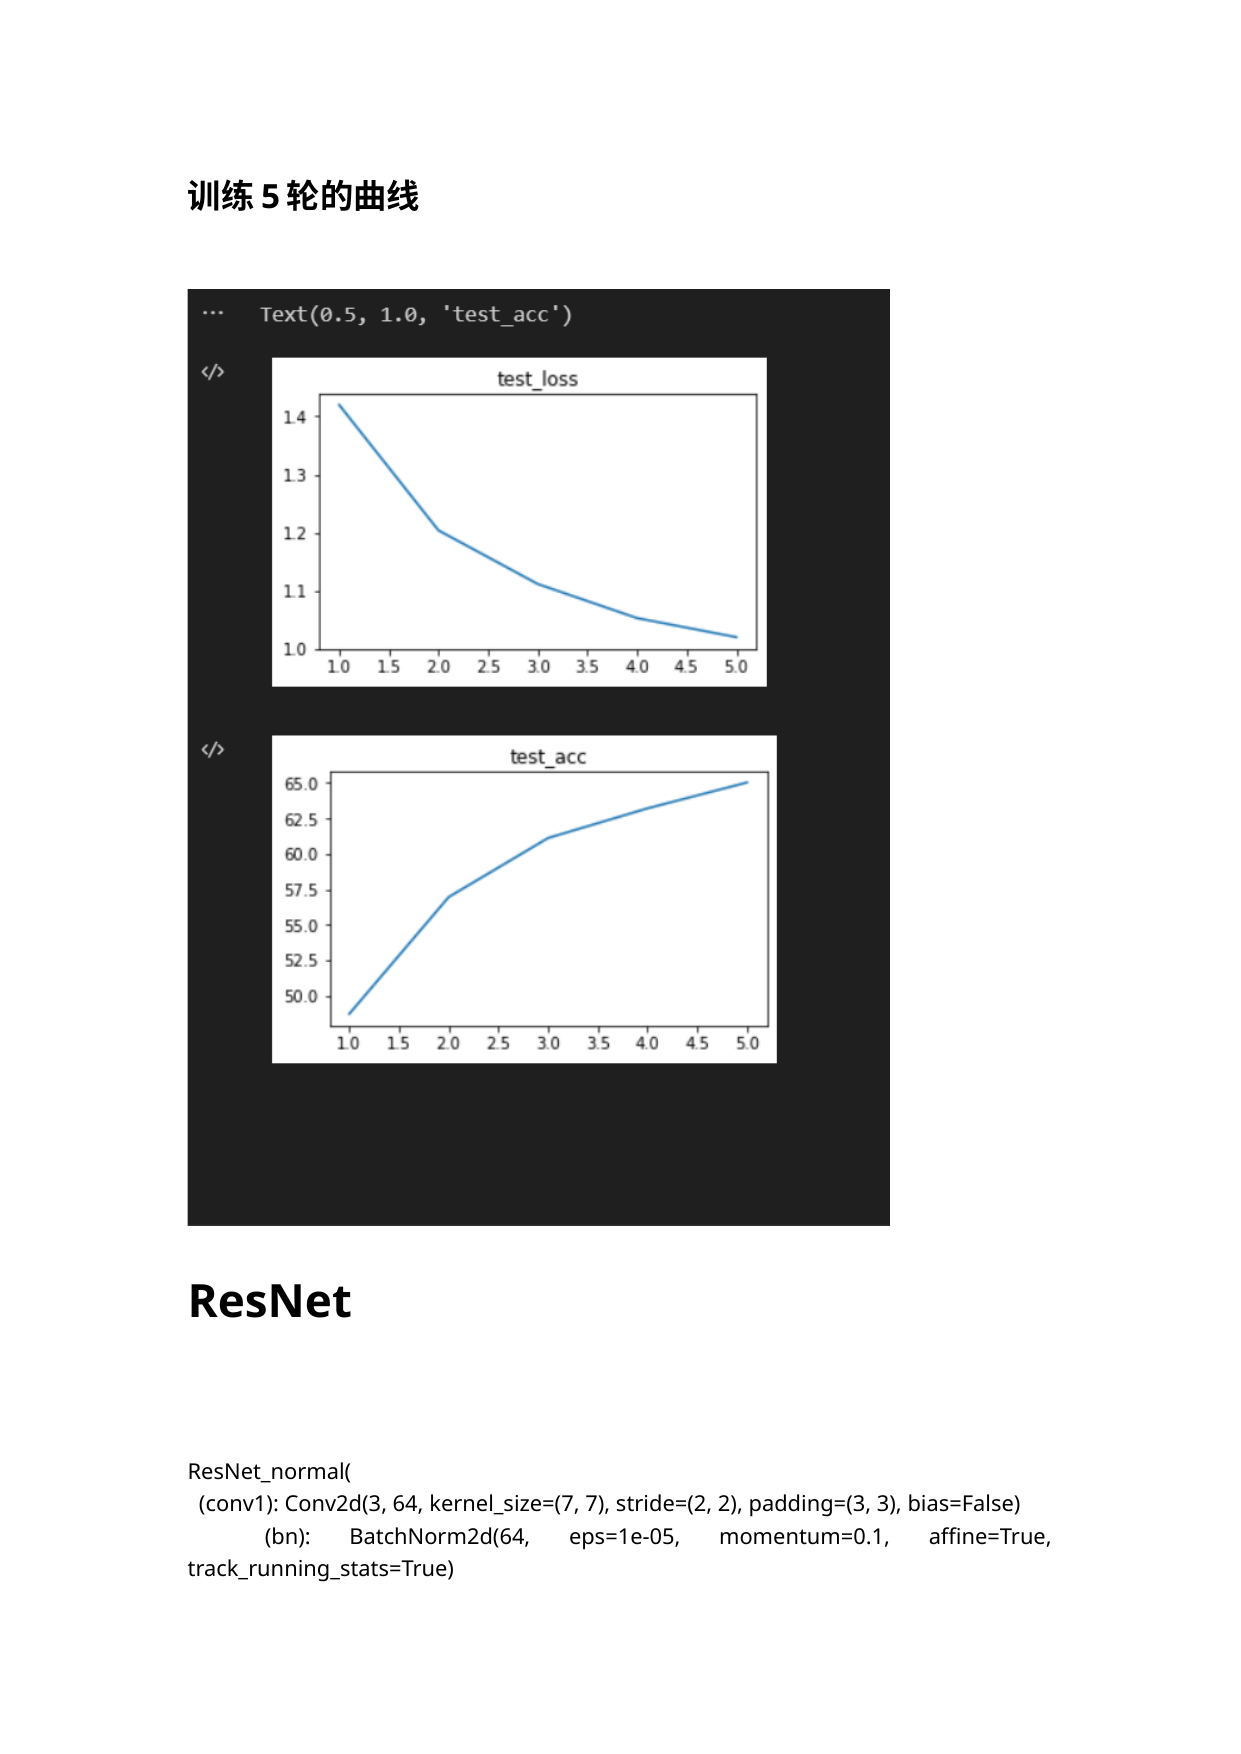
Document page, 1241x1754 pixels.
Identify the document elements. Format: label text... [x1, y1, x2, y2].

subtitle 训练5轮的曲线 [187, 162, 1053, 227]
text ResNet_normal( [187, 1454, 1053, 1487]
text (bn): BatchNorm2d(64, eps=1e-05, momentum=0.1, affine=True, track_running_stats=True) [187, 1519, 1053, 1584]
text (conv1): Conv2d(3, 64, kernel_size=(7, 7), stride=(2, 2), padding=(3, 3), bias=False) [187, 1487, 1053, 1519]
subtitle ResNet [187, 1267, 1053, 1332]
picture [187, 289, 890, 1226]
